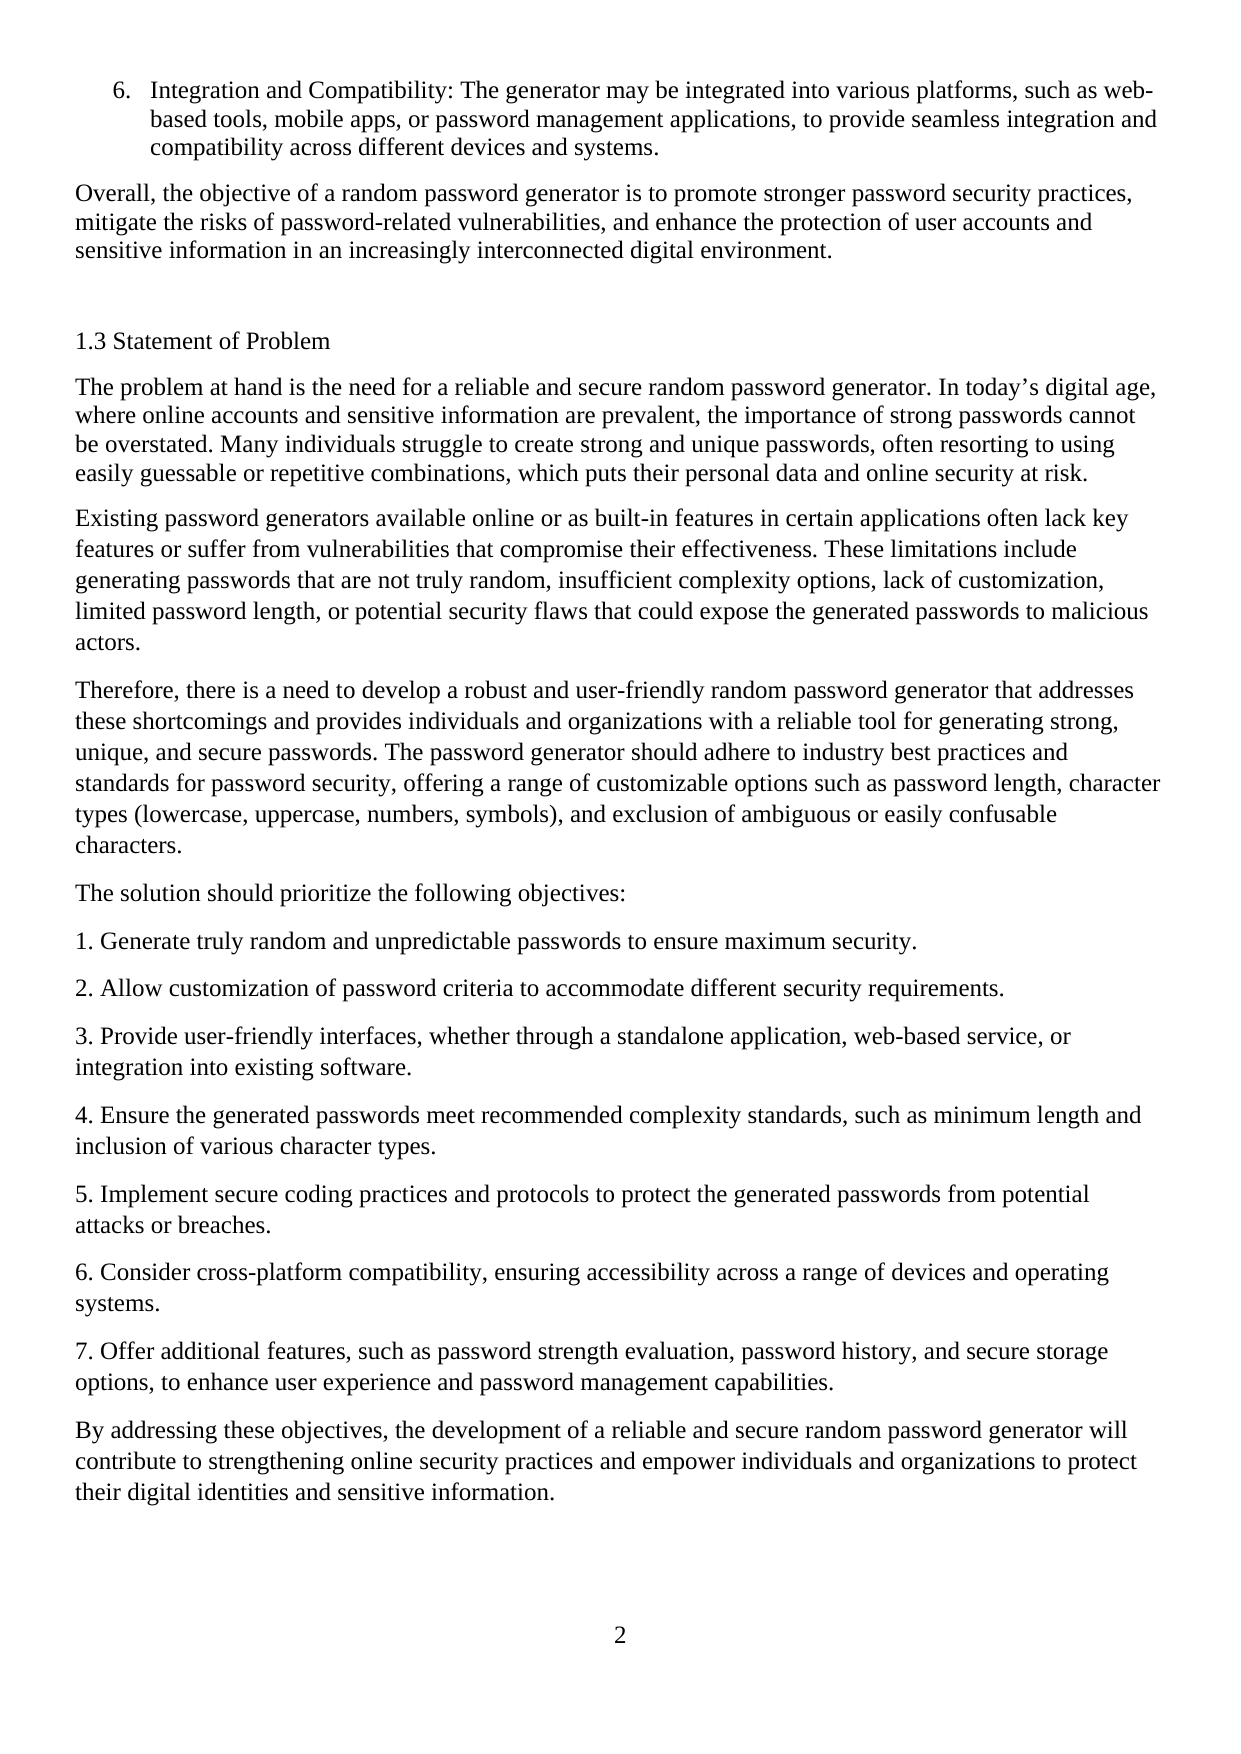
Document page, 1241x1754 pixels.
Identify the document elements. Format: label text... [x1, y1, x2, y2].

text The solution should prioritize the following objectives: [75, 878, 1165, 907]
text Existing password generators available online or as built-in features in certain applications often lack key features or suffer from vulnerabilities that compromise their effectiveness. These limitations include generating passwords that are not truly random, insufficient complexity options, lack of customization, limited password length, or potential security flaws that could expose the generated passwords to malicious actors. [75, 503, 1165, 656]
list Integration and Compatibility: The generator may be integrated into various platforms, such as web-based tools, mobile apps, or password management applications, to provide seamless integration and compatibility across different devices and systems. [112, 75, 1165, 161]
text The problem at hand is the need for a reliable and secure random password generator. In today’s digital age, where online accounts and sensitive information are prevalent, the importance of strong passwords cannot be overstated. Many individuals struggle to create strong and unique passwords, often resorting to using easily guessable or repetitive combinations, which puts their personal data and online security at risk. [75, 372, 1165, 487]
text 1. Generate truly random and unpredictable passwords to ensure maximum security. [75, 926, 1165, 954]
text 3. Provide user-friendly interfaces, whether through a standalone application, web-based service, or integration into existing software. [75, 1021, 1165, 1081]
text 2 [75, 1620, 1165, 1649]
text 7. Offer additional features, such as password strength evaluation, password history, and secure storage options, to enhance user experience and password management capabilities. [75, 1336, 1165, 1396]
text Therefore, there is a need to develop a robust and user-friendly random password generator that addresses these shortcomings and provides individuals and organizations with a reliable tool for generating strong, unique, and secure passwords. The password generator should adhere to industry best practices and standards for password security, offering a range of customizable options such as password length, character types (lowercase, uppercase, numbers, symbols), and exclusion of ambiguous or easily confusable characters. [75, 675, 1165, 859]
text Overall, the objective of a random password generator is to promote stronger password security practices, mitigate the risks of password-related vulnerabilities, and enhance the protection of user accounts and sensitive information in an increasingly interconnected digital environment. [75, 178, 1165, 264]
text 5. Implement secure coding practices and protocols to protect the generated passwords from potential attacks or breaches. [75, 1179, 1165, 1238]
list Statement of Problem [75, 326, 1165, 355]
text By addressing these objectives, the development of a reliable and secure random password generator will contribute to strengthening online security practices and empower individuals and organizations to protect their digital identities and sensitive information. [75, 1415, 1165, 1506]
text 4. Ensure the generated passwords meet recommended complexity standards, such as minimum length and inclusion of various character types. [75, 1100, 1165, 1160]
text 6. Consider cross-platform compatibility, ensuring accessibility across a range of devices and operating systems. [75, 1257, 1165, 1317]
text 2. Allow customization of password criteria to accommodate different security requirements. [75, 973, 1165, 1002]
